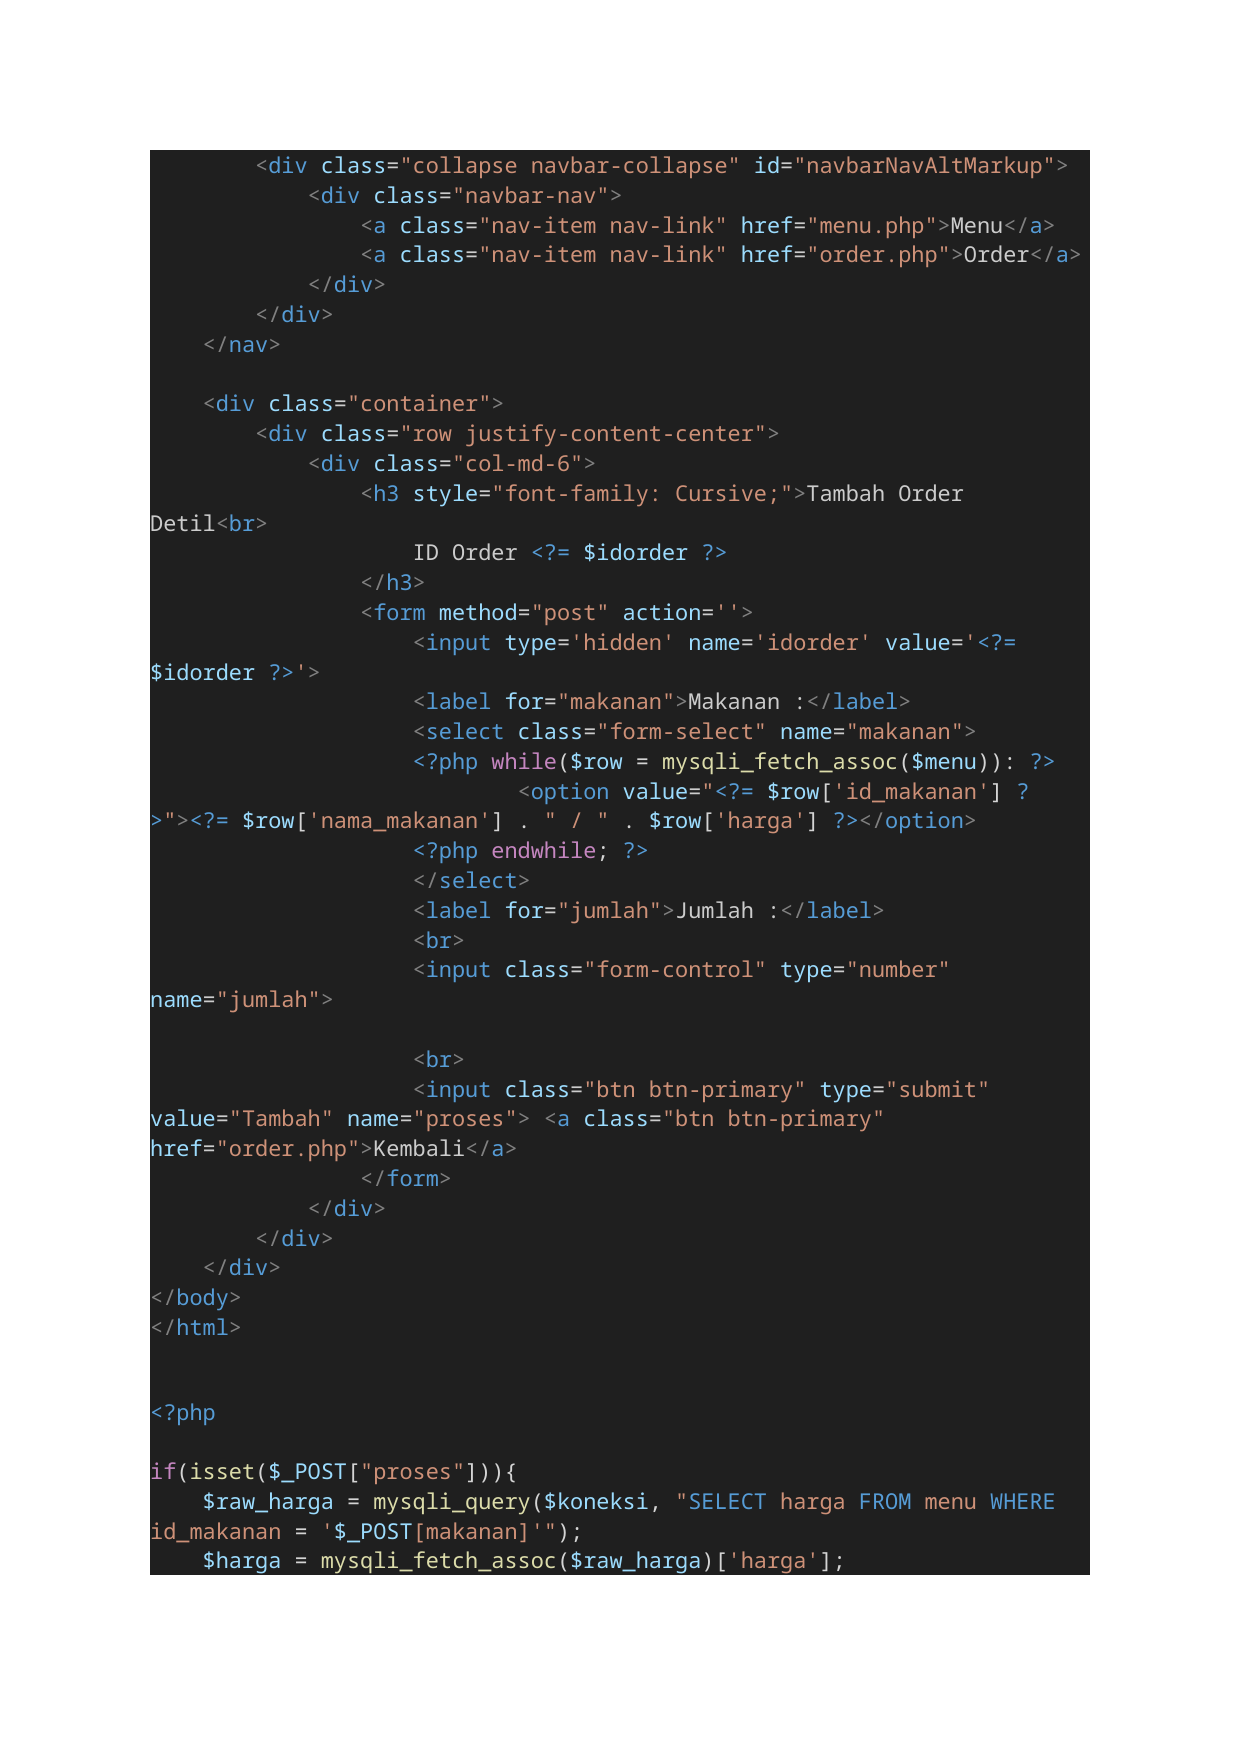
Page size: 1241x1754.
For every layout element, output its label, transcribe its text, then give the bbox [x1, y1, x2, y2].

text </div> [150, 269, 1090, 299]
text <div class="row justify-content-center"> [150, 418, 1090, 448]
text <div class="container"> [150, 388, 1090, 418]
text <form method="post" action=''> [150, 597, 1090, 627]
text <h3 style="font-family: Cursive;">Tambah Order Detil<br> [150, 478, 1090, 537]
text </select> [150, 865, 1090, 895]
text if(isset($_POST["proses"])){ [150, 1456, 1090, 1486]
text <label for="jumlah">Jumlah :</label> [150, 895, 1090, 924]
text <input type='hidden' name='idorder' value='<?= $idorder ?>'> [150, 627, 1090, 686]
text <a class="nav-item nav-link" href="menu.php">Menu</a> [150, 209, 1090, 239]
text </div> [150, 1193, 1090, 1222]
text </div> [150, 299, 1090, 329]
text </div> [150, 1222, 1090, 1252]
text <div class="col-md-6"> [150, 448, 1090, 478]
text </div> [150, 1252, 1090, 1282]
text <select class="form-select" name="makanan"> [150, 716, 1090, 746]
text <label for="makanan">Makanan :</label> [150, 686, 1090, 716]
text <br> [150, 1044, 1090, 1073]
text <?php while($row = mysqli_fetch_assoc($menu)): ?> [150, 746, 1090, 776]
text <div class="collapse navbar-collapse" id="navbarNavAltMarkup"> [150, 150, 1090, 180]
text <input class="form-control" type="number" name="jumlah"> [150, 954, 1090, 1014]
text </body> [150, 1282, 1090, 1312]
text <div class="navbar-nav"> [150, 180, 1090, 209]
text ID Order <?= $idorder ?> [150, 537, 1090, 567]
text </html> [150, 1312, 1090, 1342]
text $harga = mysqli_fetch_assoc($raw_harga)['harga']; [150, 1545, 1090, 1575]
text </nav> [150, 329, 1090, 358]
text <?php endwhile; ?> [150, 835, 1090, 865]
text </form> [150, 1163, 1090, 1193]
text <br> [150, 924, 1090, 954]
text <option value="<?= $row['id_makanan'] ?>"><?= $row['nama_makanan'] . " / " . $row['harga'] ?></option> [150, 776, 1090, 835]
text </h3> [150, 567, 1090, 597]
text <?php [150, 1396, 1090, 1426]
text <a class="nav-item nav-link" href="order.php">Order</a> [150, 239, 1090, 269]
text <input class="btn btn-primary" type="submit" value="Tambah" name="proses"> <a class="btn btn-primary" href="order.php">Kembali</a> [150, 1073, 1090, 1163]
text $raw_harga = mysqli_query($koneksi, "SELECT harga FROM menu WHERE id_makanan = '$_POST[makanan]'"); [150, 1486, 1090, 1545]
